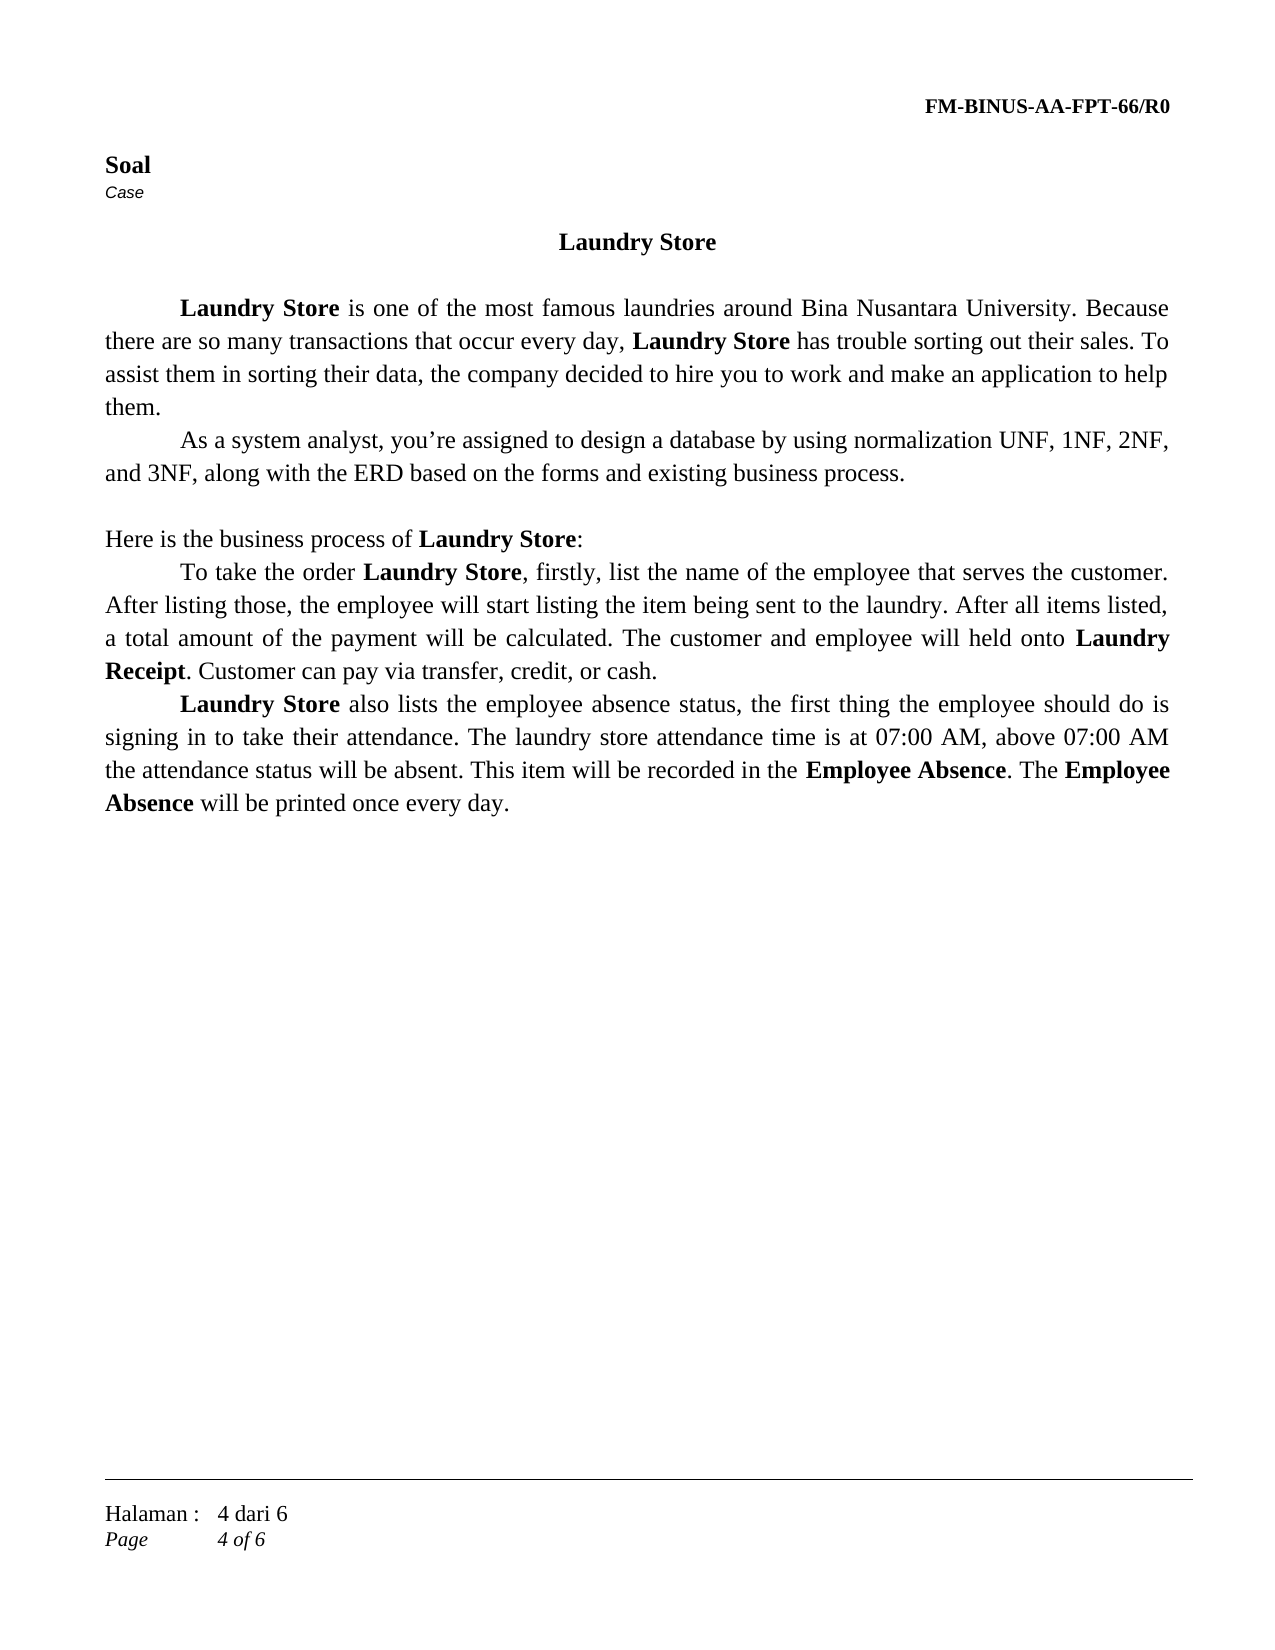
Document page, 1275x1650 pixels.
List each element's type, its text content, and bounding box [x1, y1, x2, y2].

text As a system analyst, you’re assigned to design a database by using normalization UNF, 1NF, 2NF, and 3NF, along with the ERD based on the forms and existing business process. [105, 425, 1170, 487]
text Here is the business process of Laundry Store: [105, 524, 1170, 553]
text Laundry Store is one of the most famous laundries around Bina Nusantara University. Because there are so many transactions that occur every day, Laundry Store has trouble sorting out their sales. To assist them in sorting their data, the company decided to hire you to work and make an application to help them. [105, 293, 1170, 421]
text Case [105, 183, 1170, 202]
text To take the order Laundry Store, firstly, list the name of the employee that serves the customer. After listing those, the employee will start listing the item being sent to the laundry. After all items listed, a total amount of the payment will be calculated. The customer and employee will held onto Laundry Receipt. Customer can pay via transfer, credit, or cash. [105, 557, 1170, 685]
text Laundry Store [105, 227, 1170, 256]
text Soal [105, 150, 1170, 179]
text Laundry Store also lists the employee absence status, the first thing the employee should do is signing in to take their attendance. The laundry store attendance time is at 07:00 AM, above 07:00 AM the attendance status will be absent. This item will be recorded in the Employee Absence. The Employee Absence will be printed once every day. [105, 689, 1170, 817]
